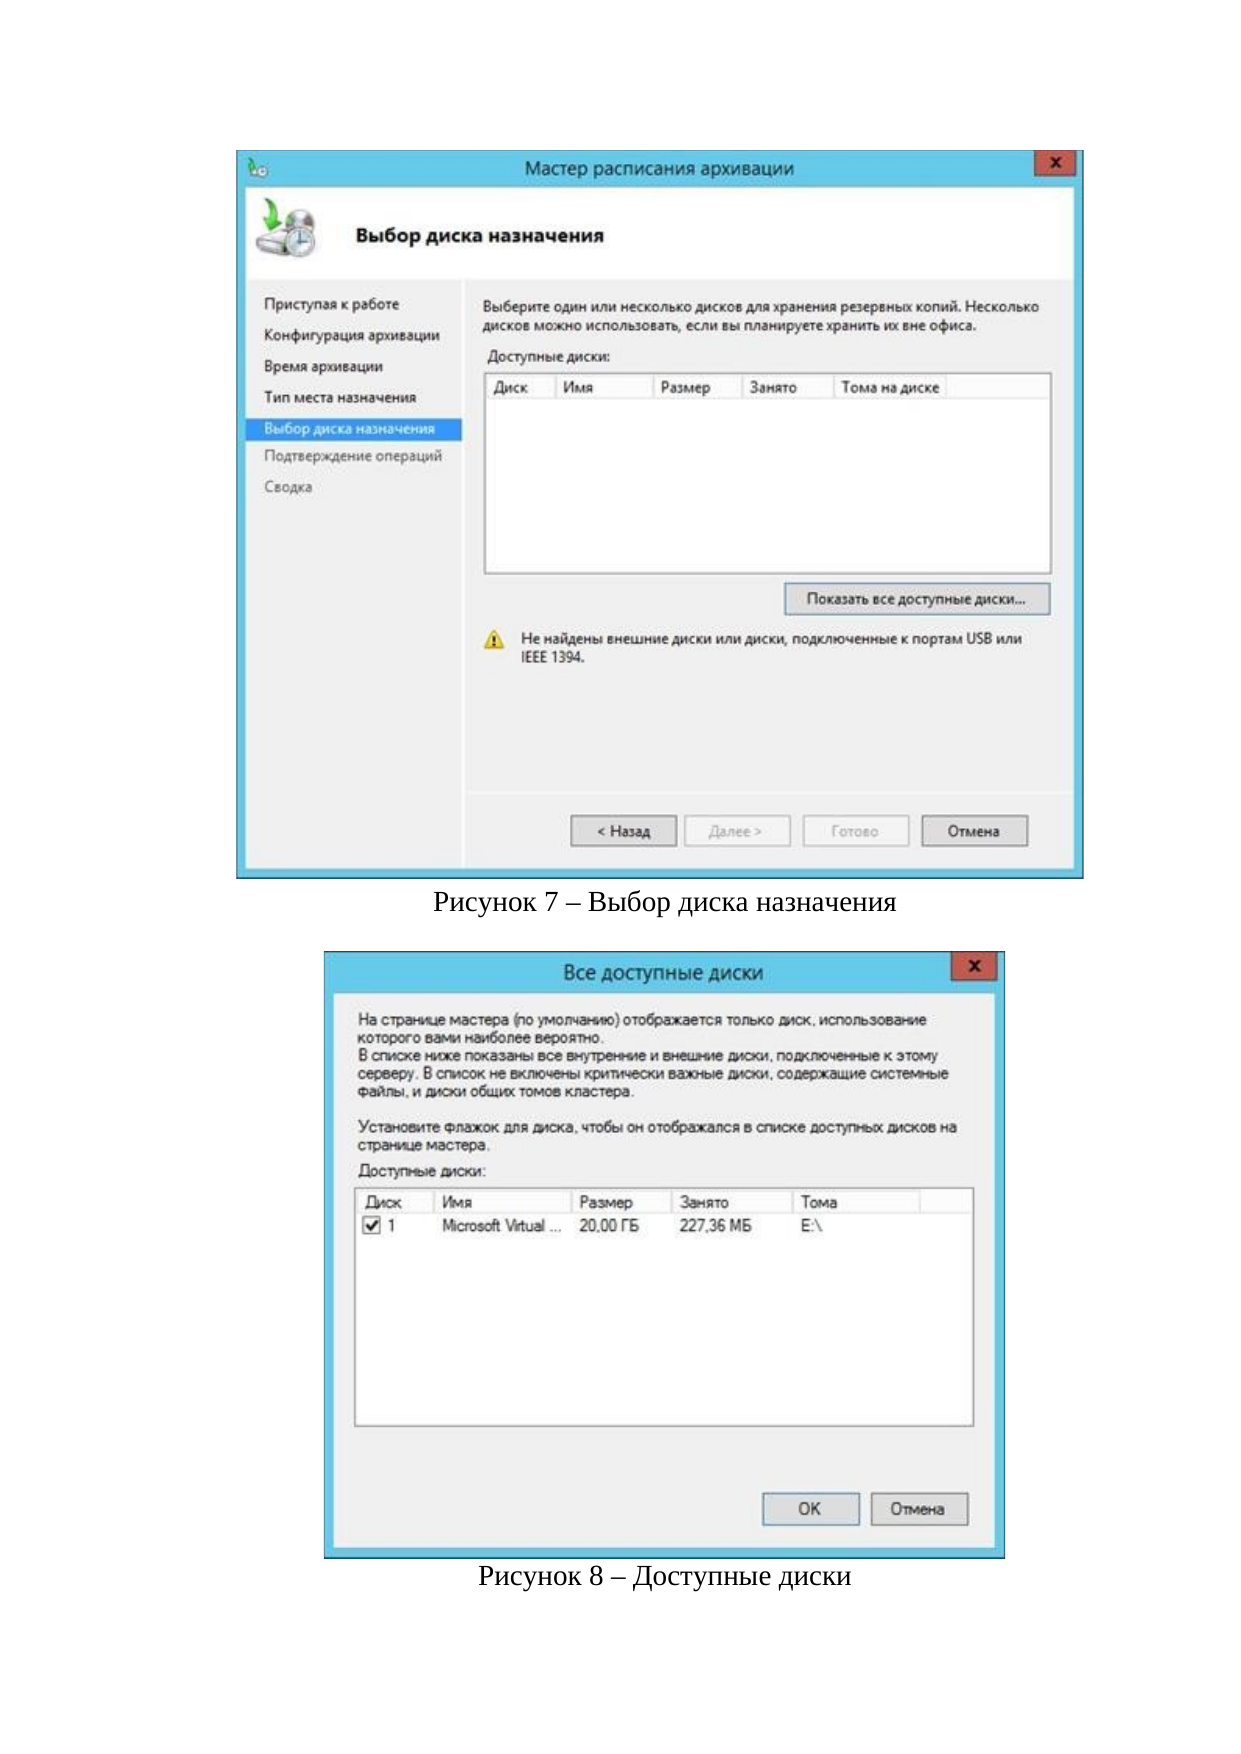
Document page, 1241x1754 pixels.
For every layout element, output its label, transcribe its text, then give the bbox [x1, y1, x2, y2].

text Рисунок 7 – Выбор диска назначения [217, 884, 1113, 918]
picture [323, 951, 1005, 1559]
picture [236, 150, 1084, 879]
text Рисунок 8 – Доступные диски [434, 1559, 895, 1592]
